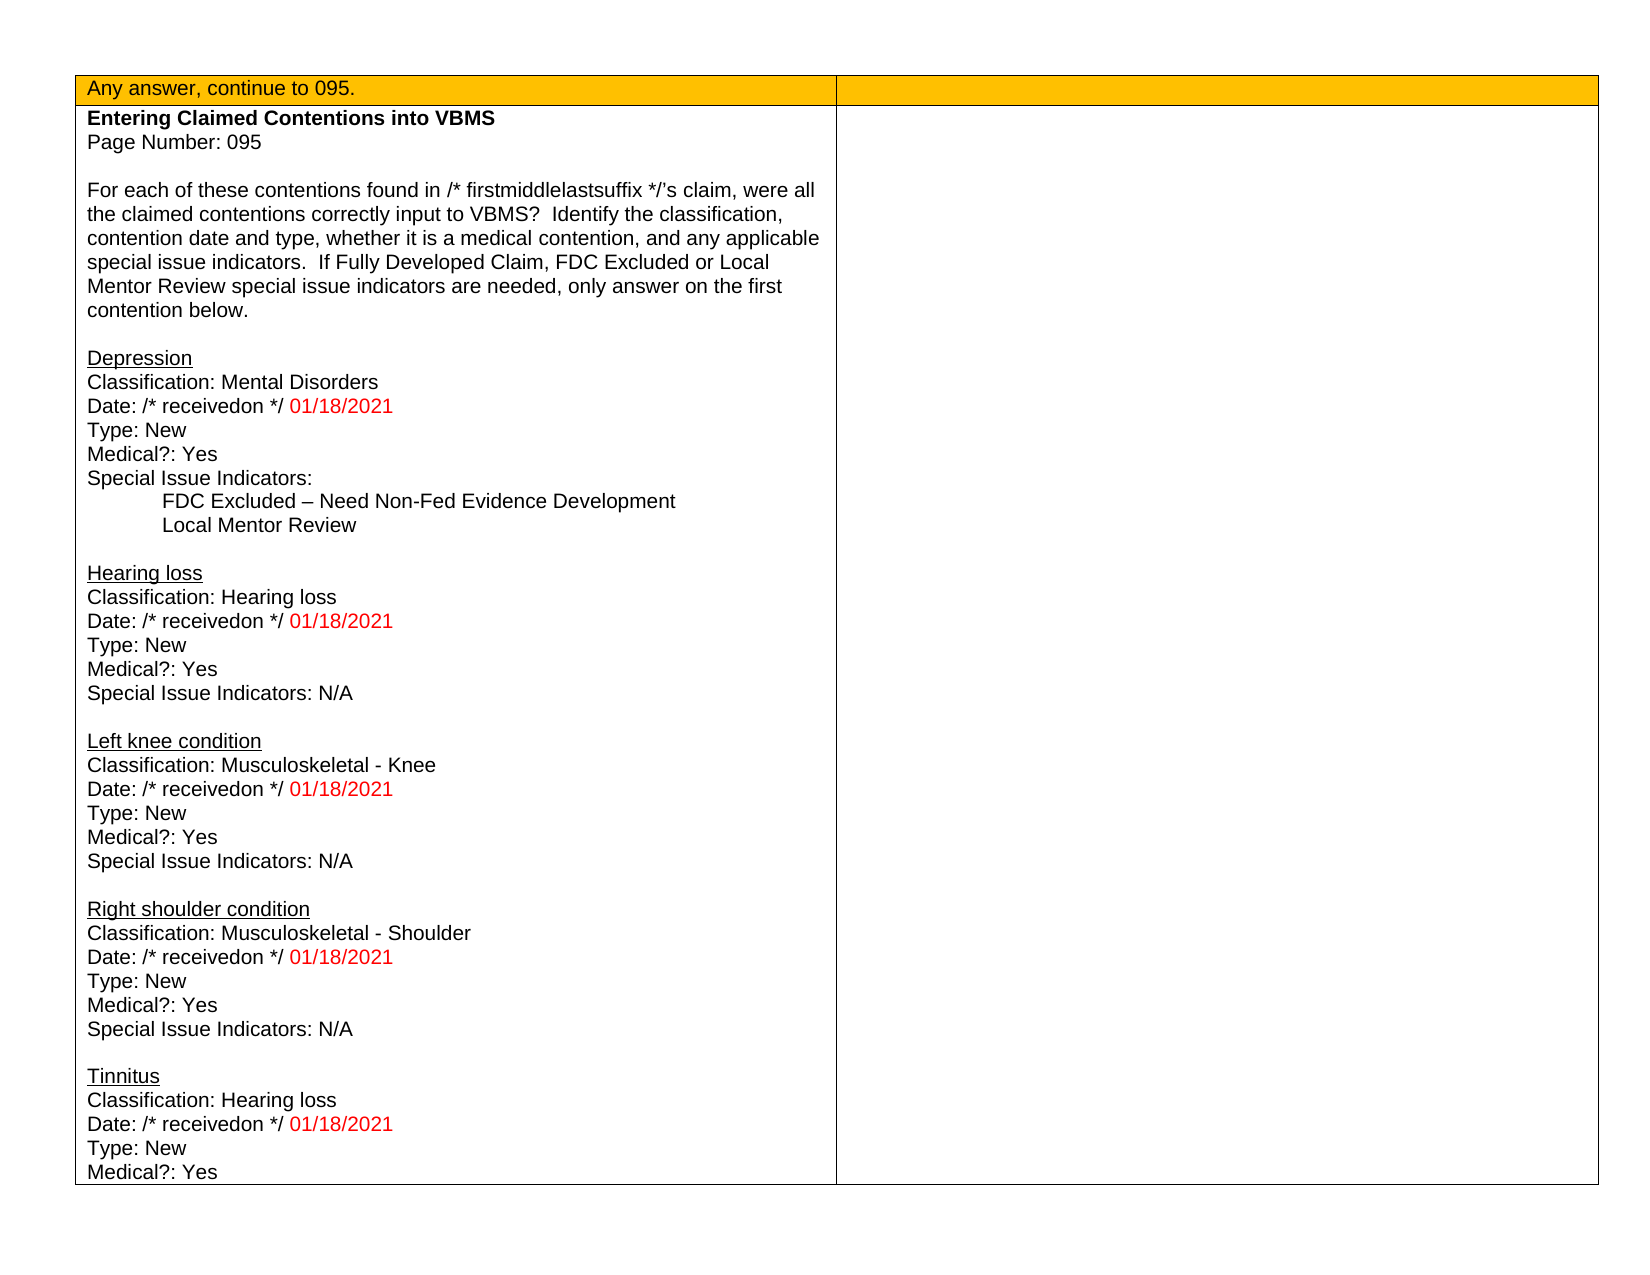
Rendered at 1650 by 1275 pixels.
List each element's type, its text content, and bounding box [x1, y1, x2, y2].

table_cell Any answer, continue to 095. [76, 76, 836, 105]
table_cell [837, 106, 1598, 1184]
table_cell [76, 106, 836, 1184]
table_cell [837, 76, 1598, 105]
